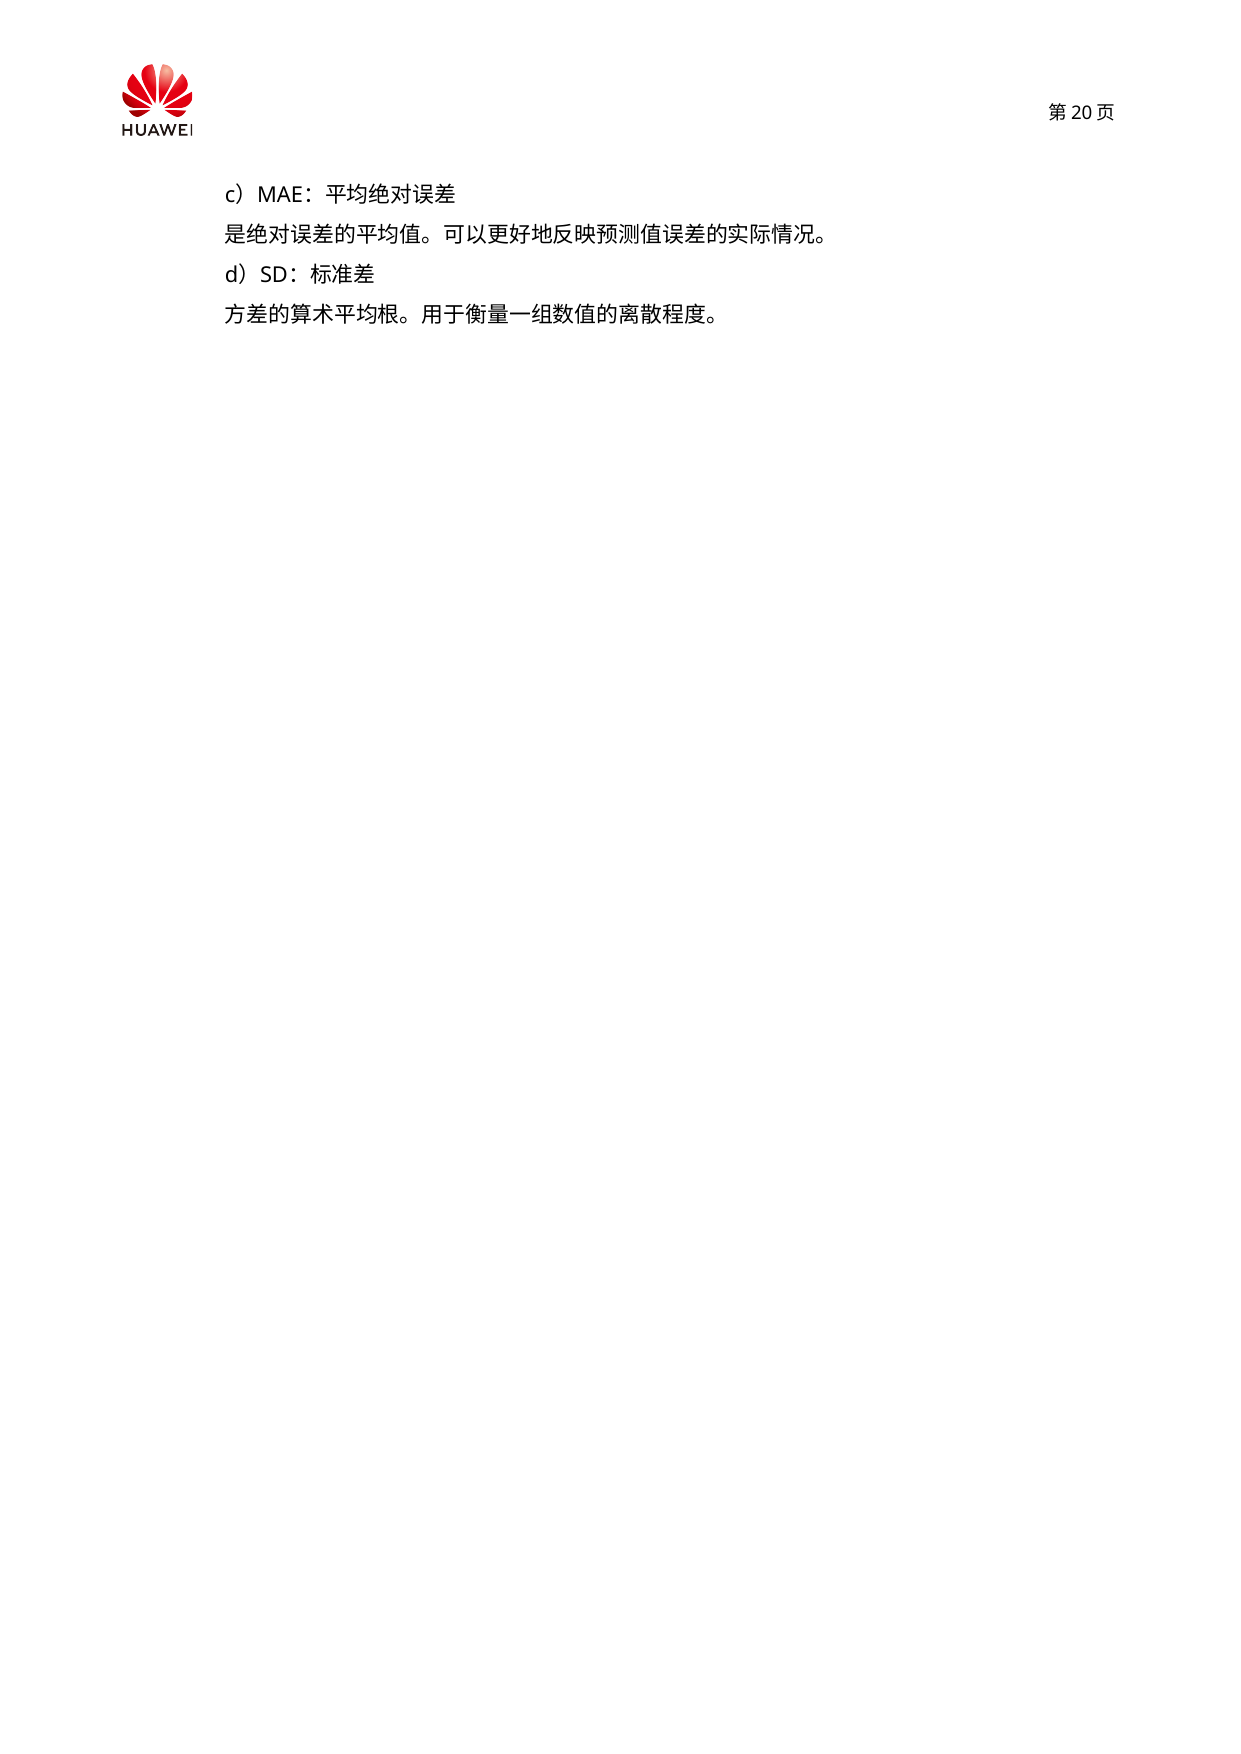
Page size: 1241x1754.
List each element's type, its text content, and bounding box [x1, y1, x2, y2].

text 是绝对误差的平均值。可以更好地反映预测值误差的实际情况。 [224, 217, 1122, 249]
text c）MAE：平均绝对误差 [224, 177, 1122, 209]
picture [122, 64, 193, 136]
text d）SD：标准差 [224, 257, 1122, 289]
text 方差的算术平均根。用于衡量一组数值的离散程度。 [224, 297, 1122, 329]
